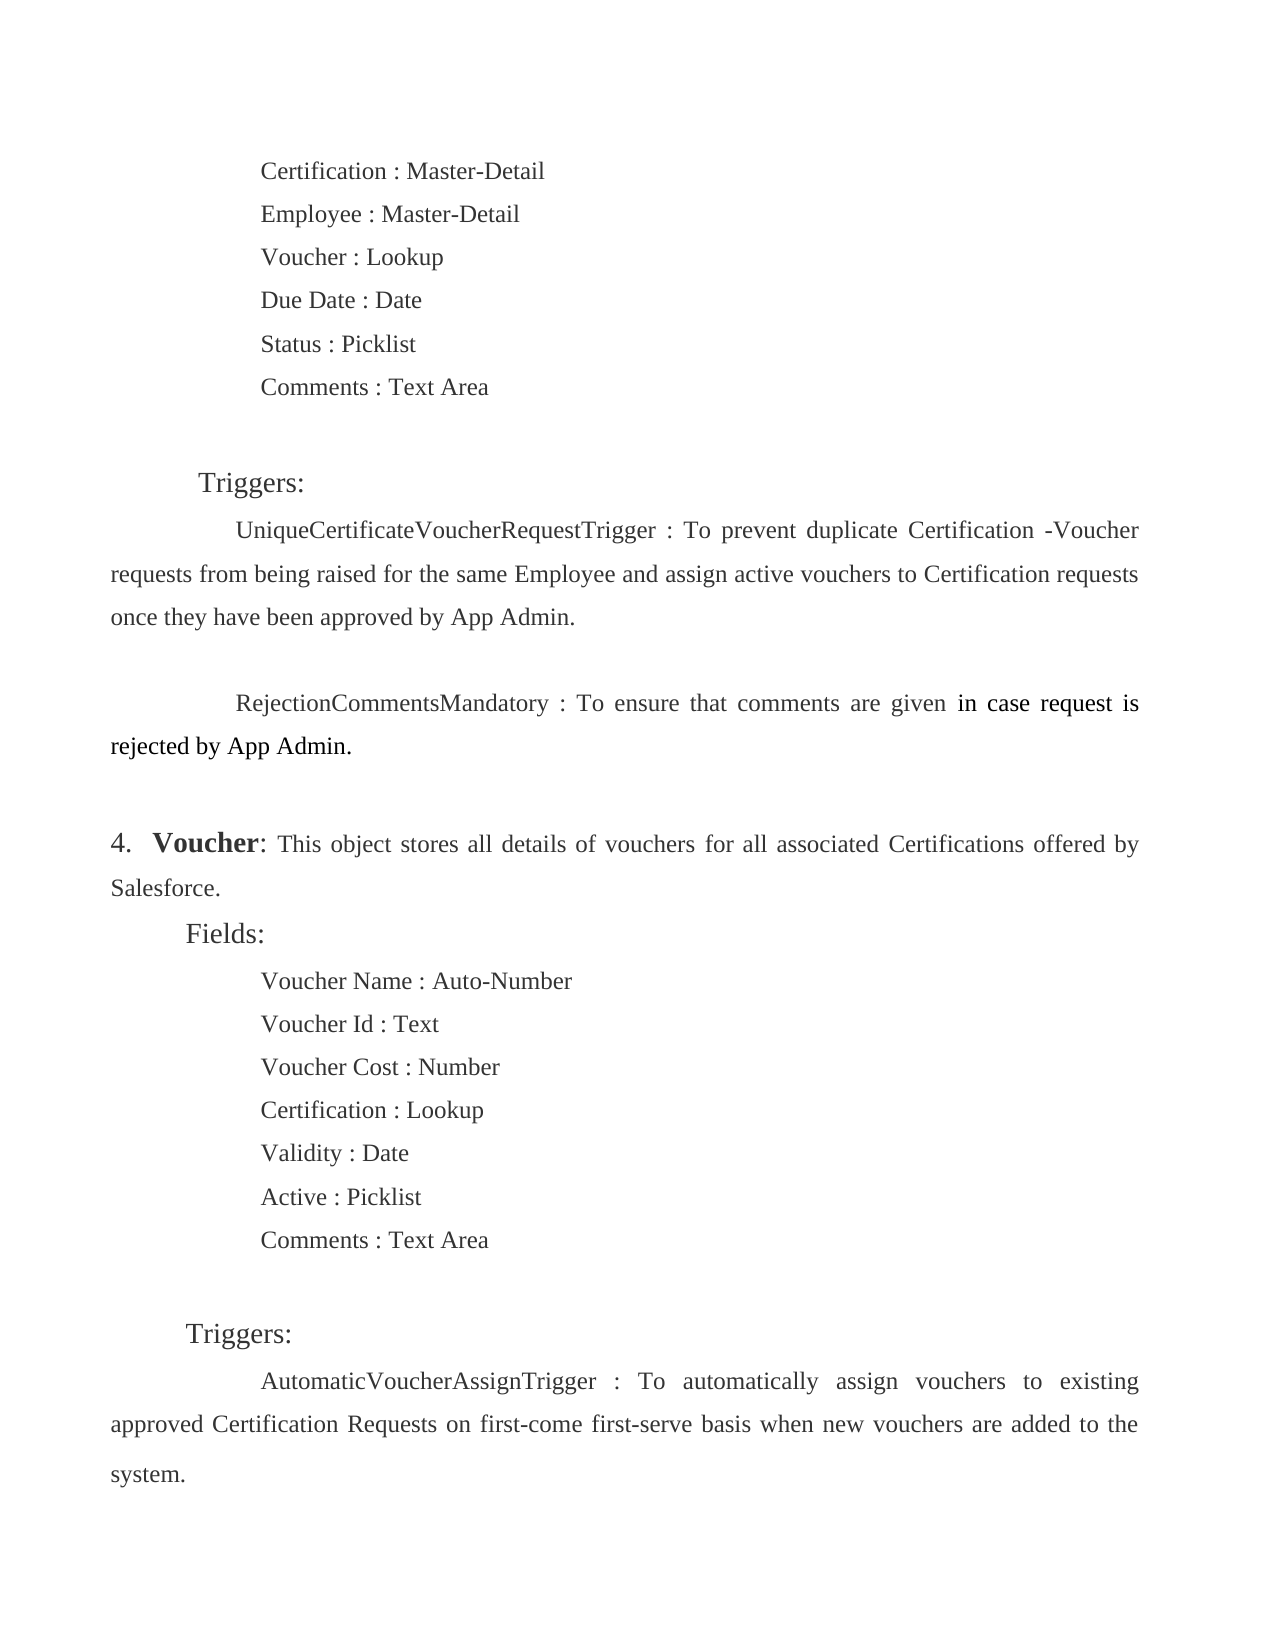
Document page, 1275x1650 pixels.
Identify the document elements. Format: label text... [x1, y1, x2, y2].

text RejectionCommentsMandatory : To ensure that comments are given in case request is rejected by App Admin. [110, 688, 1139, 760]
text Voucher Name : Auto-Number [185, 966, 1139, 995]
text Voucher : Lookup [185, 242, 1139, 271]
text Voucher Cost : Number [185, 1052, 1139, 1081]
text Validity : Date [185, 1138, 1139, 1167]
text Status : Picklist [185, 329, 1139, 357]
text Triggers: [110, 465, 1139, 499]
text Employee : Master-Detail [185, 199, 1139, 228]
text 4. Voucher: This object stores all details of vouchers for all associated Certifications offered by Salesforce. [110, 825, 1139, 901]
text Due Date : Date [185, 286, 1139, 314]
text Comments : Text Area [185, 372, 1139, 401]
text Certification : Master-Detail [110, 156, 1139, 185]
text Comments : Text Area [185, 1225, 1139, 1253]
text UniqueCertificateVoucherRequestTrigger : To prevent duplicate Certification -Voucher requests from being raised for the same Employee and assign active vouchers to Certification requests once they have been approved by App Admin. [110, 516, 1139, 631]
text Certification : Lookup [185, 1095, 1139, 1124]
text Fields: [110, 916, 1139, 949]
text AutomaticVoucherAssignTrigger : To automatically assign vouchers to existing approved Certification Requests on first-come first-serve basis when new vouchers are added to the system. [110, 1366, 1139, 1488]
text Triggers: [110, 1316, 1139, 1349]
text Active : Picklist [185, 1182, 1139, 1210]
text Voucher Id : Text [185, 1009, 1139, 1038]
